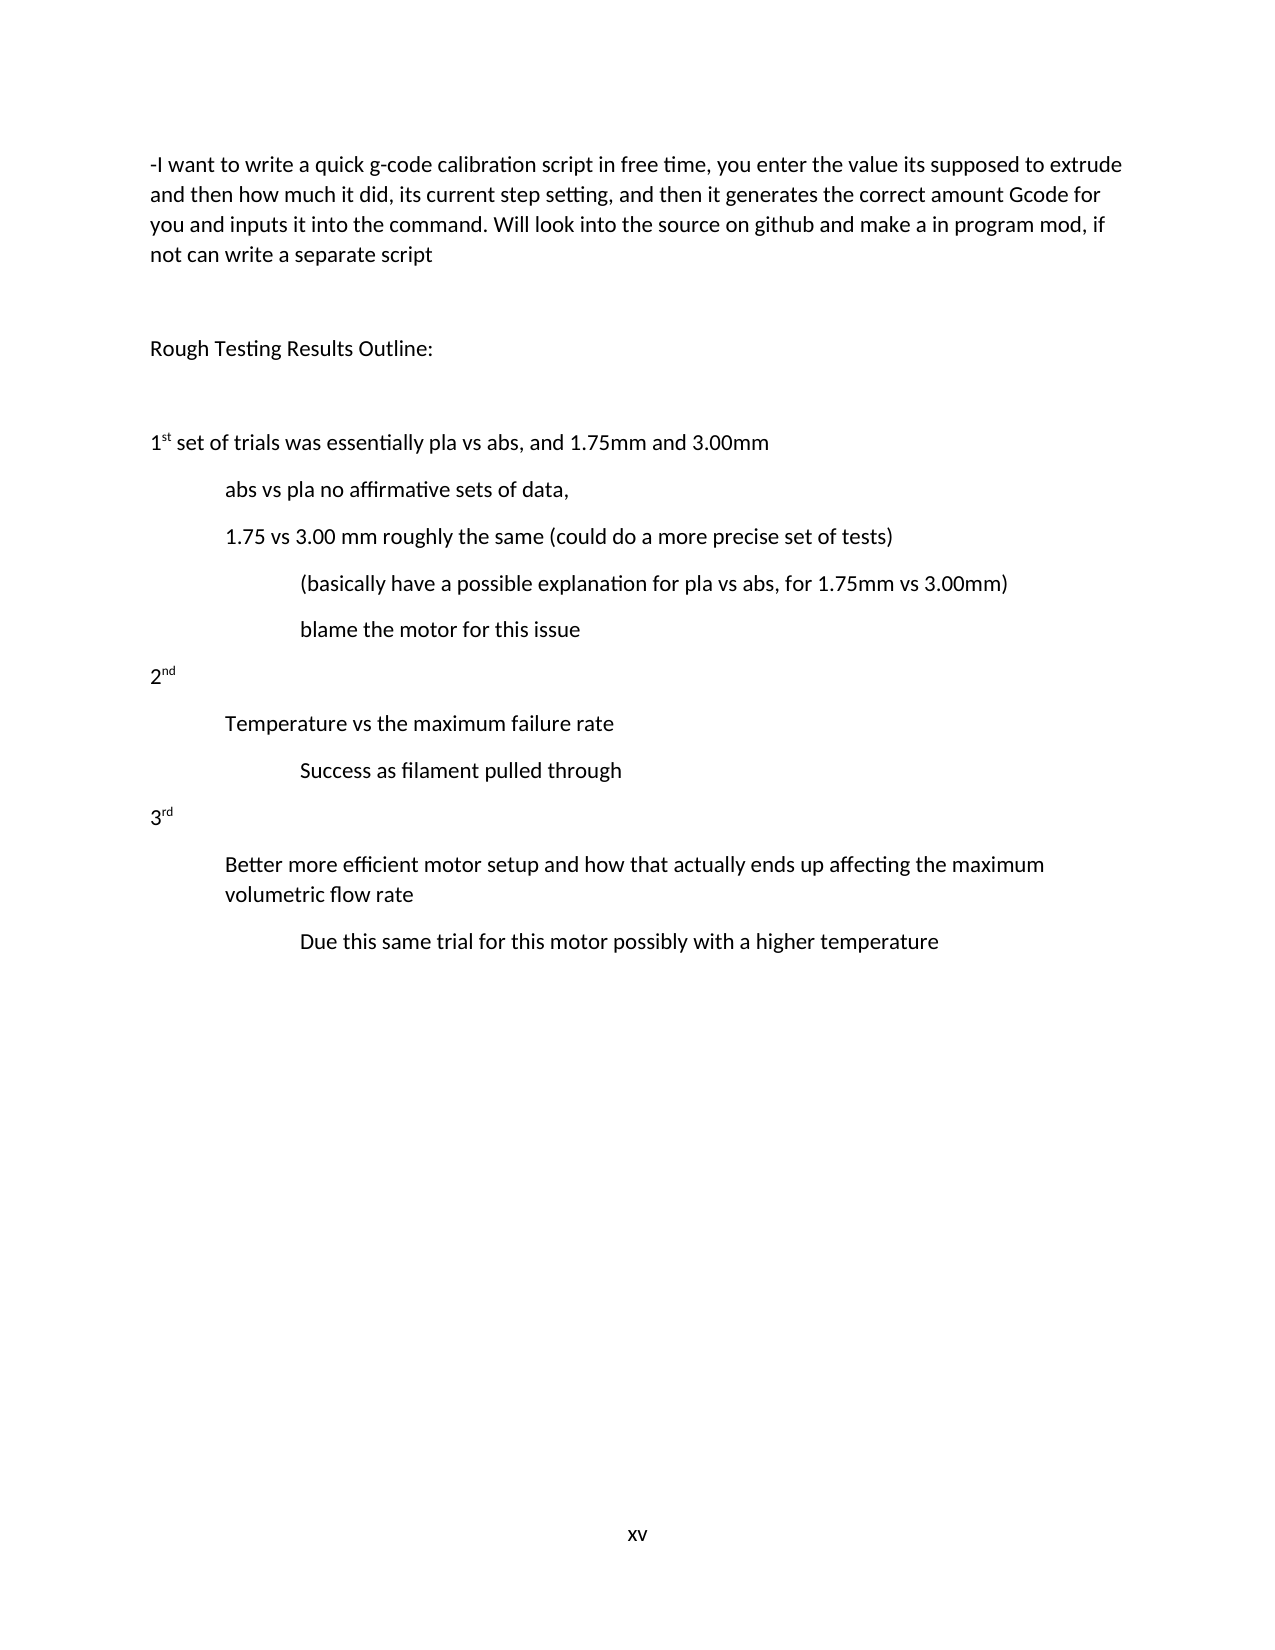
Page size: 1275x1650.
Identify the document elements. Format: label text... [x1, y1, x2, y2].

text 1.75 vs 3.00 mm roughly the same (could do a more precise set of tests) [150, 522, 1125, 550]
text Due this same trial for this motor possibly with a higher temperature [150, 927, 1125, 955]
text blame the motor for this issue [150, 616, 1125, 644]
text Temperature vs the maximum failure rate [150, 709, 1125, 737]
text Rough Testing Results Outline: [150, 334, 1125, 362]
text Success as filament pulled through [150, 756, 1125, 784]
text 1st set of trials was essentially pla vs abs, and 1.75mm and 3.00mm [150, 428, 1125, 456]
text abs vs pla no affirmative sets of data, [150, 475, 1125, 503]
text 2nd [150, 662, 1125, 691]
text -I want to write a quick g-code calibration script in free time, you enter the value its supposed to extrude and then how much it did, its current step setting, and then it generates the correct amount Gcode for you and inputs it into the command. Will look into the source on github and make a in program mod, if not can write a separate script [150, 150, 1125, 269]
text Better more efficient motor setup and how that actually ends up affecting the maximum volumetric flow rate [225, 850, 1125, 908]
text 3rd [150, 803, 1125, 831]
text (basically have a possible explanation for pla vs abs, for 1.75mm vs 3.00mm) [150, 569, 1125, 597]
